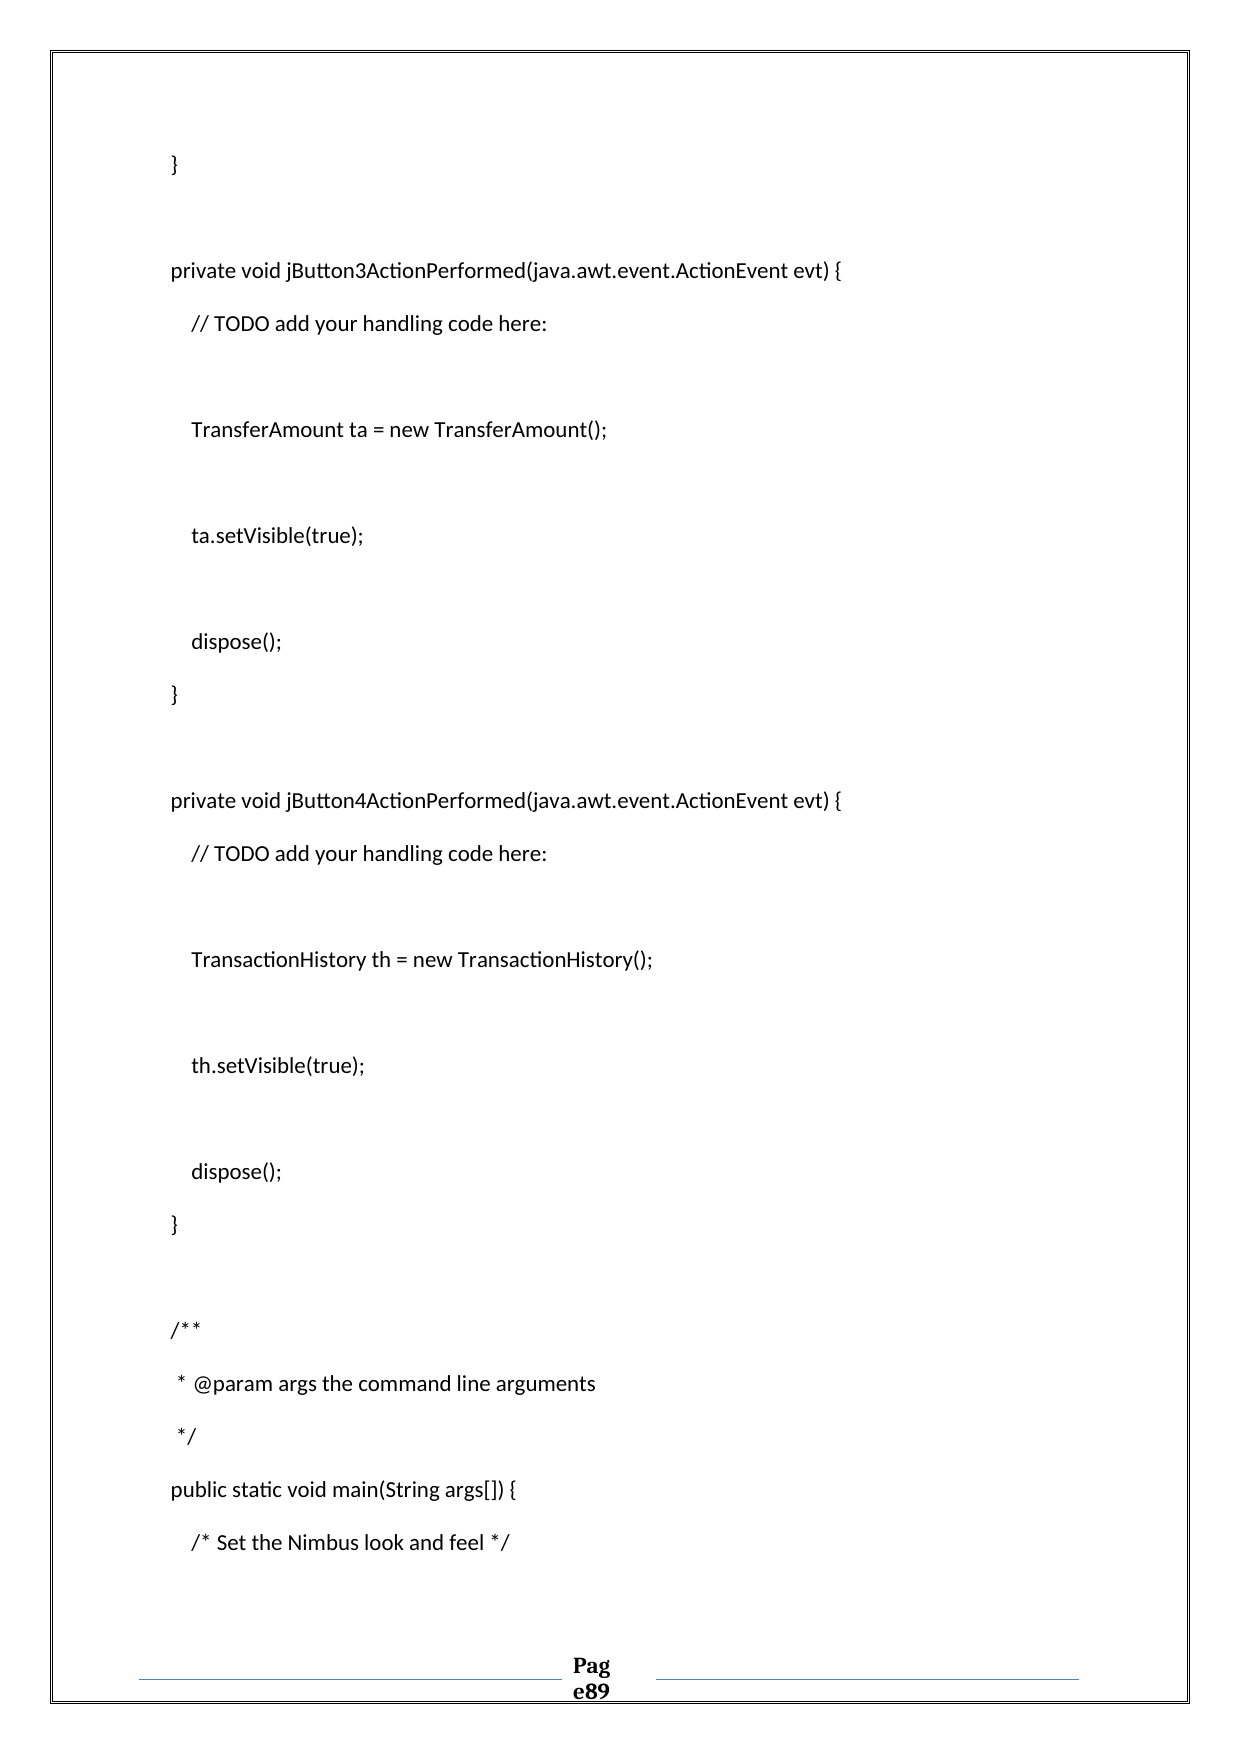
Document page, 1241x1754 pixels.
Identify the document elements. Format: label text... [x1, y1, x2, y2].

text */ [150, 1422, 1090, 1451]
text /** [150, 1316, 1090, 1344]
text TransferAmount ta = new TransferAmount(); [150, 415, 1090, 443]
text } [150, 150, 1090, 178]
text private void jButton4ActionPerformed(java.awt.event.ActionEvent evt) { [150, 786, 1090, 814]
text private void jButton3ActionPerformed(java.awt.event.ActionEvent evt) { [150, 256, 1090, 284]
text } [150, 680, 1090, 708]
text * @param args the command line arguments [150, 1369, 1090, 1397]
text // TODO add your handling code here: [150, 309, 1090, 337]
text // TODO add your handling code here: [150, 839, 1090, 867]
text th.setVisible(true); [150, 1051, 1090, 1079]
text dispose(); [150, 627, 1090, 655]
text /* Set the Nimbus look and feel */ [150, 1528, 1090, 1557]
text public static void main(String args[]) { [150, 1476, 1090, 1503]
text } [150, 1210, 1090, 1238]
text dispose(); [150, 1157, 1090, 1185]
text ta.setVisible(true); [150, 521, 1090, 549]
text TransactionHistory th = new TransactionHistory(); [150, 945, 1090, 973]
